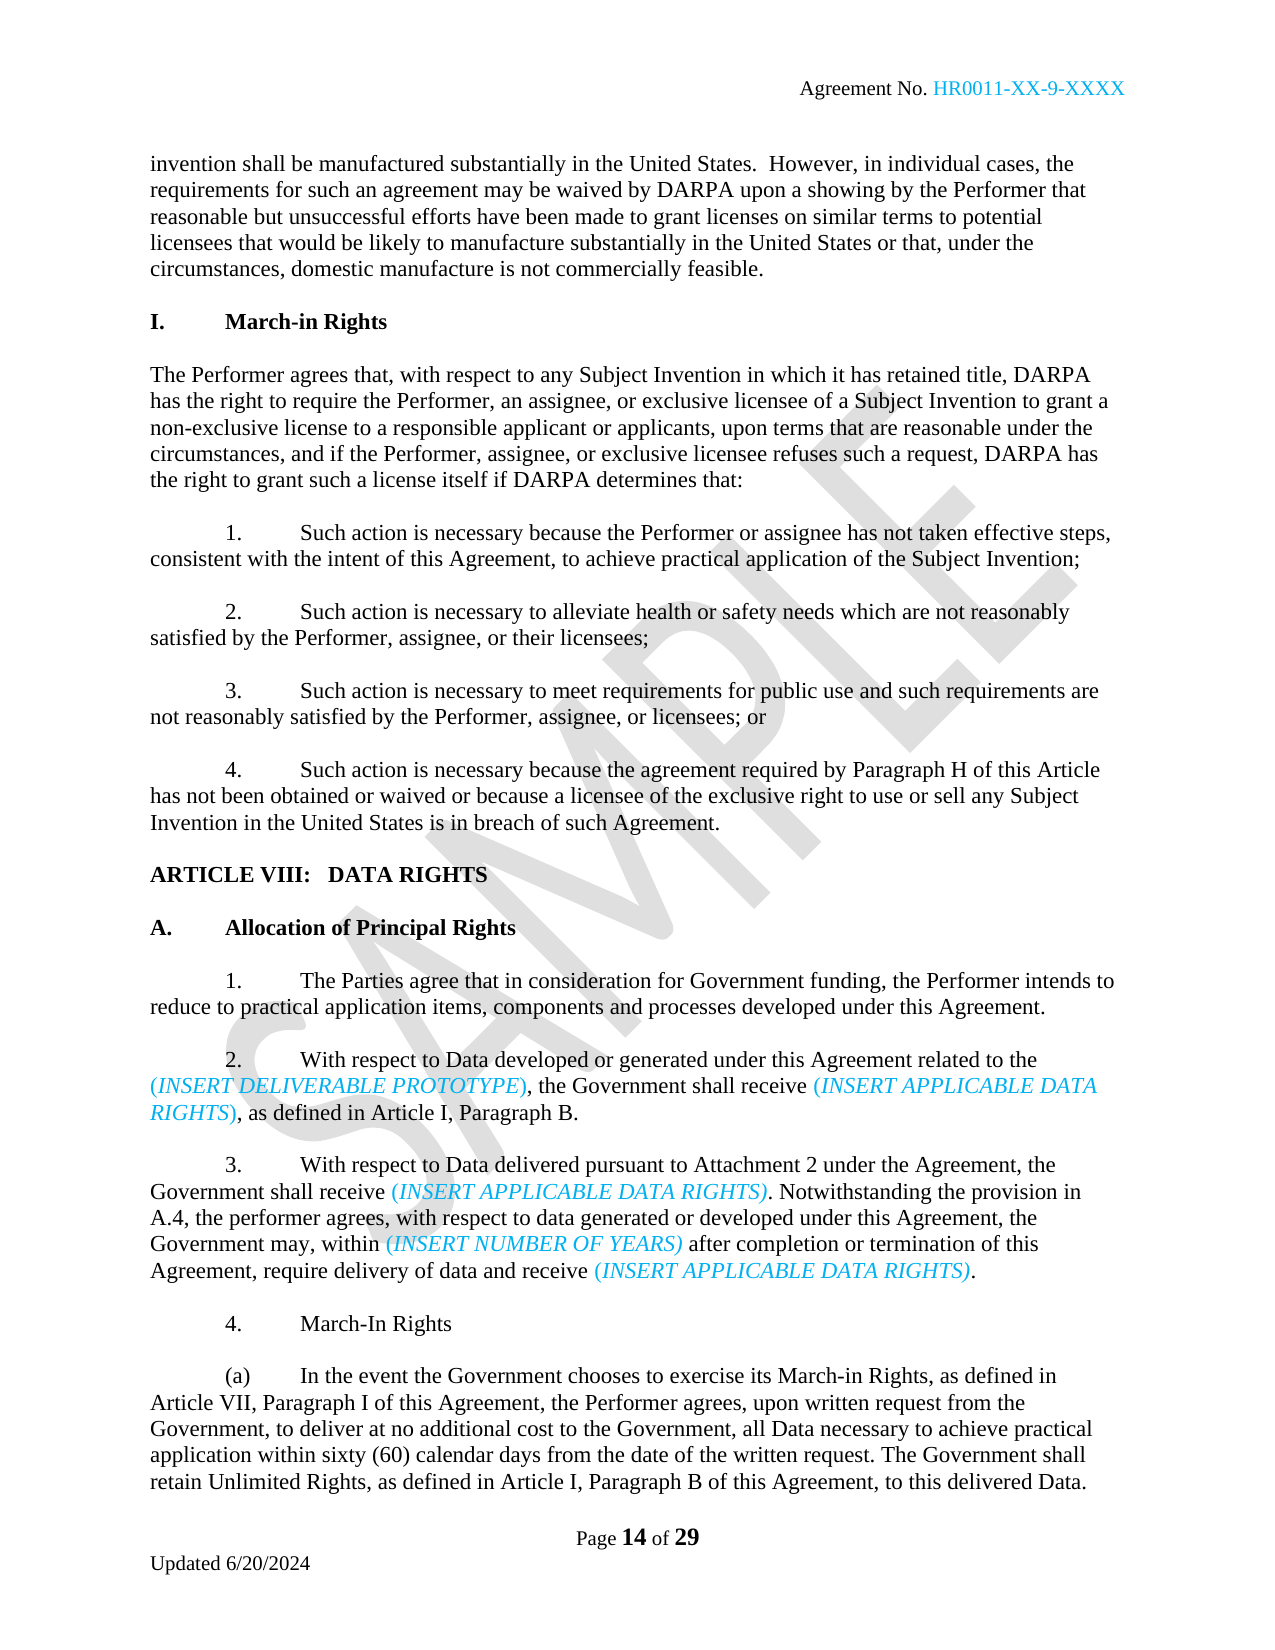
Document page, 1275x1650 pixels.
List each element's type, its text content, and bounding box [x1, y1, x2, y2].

list With respect to Data delivered pursuant to Attachment 2 under the Agreement, the Government shall receive (INSERT APPLICABLE DATA RIGHTS). Notwithstanding the provision in A.4, the performer agrees, with respect to data generated or developed under this Agreement, the Government may, within (INSERT NUMBER OF YEARS) after completion or termination of this Agreement, require delivery of data and receive (INSERT APPLICABLE DATA RIGHTS). [150, 1151, 1125, 1283]
text (INSERT DELIVERABLE PROTOTYPE), the Government shall receive (INSERT APPLICABLE DATA RIGHTS), as defined in Article I, Paragraph B. [150, 1072, 1125, 1125]
text The Performer agrees that, with respect to any Subject Invention in which it has retained title, DARPA has the right to require the Performer, an assignee, or exclusive licensee of a Subject Invention to grant a non-exclusive license to a responsible applicant or applicants, upon terms that are reasonable under the circumstances, and if the Performer, assignee, or exclusive licensee refuses such a request, DARPA has the right to grant such a license itself if DARPA determines that: [150, 361, 1125, 493]
text 1. The Parties agree that in consideration for Government funding, the Performer intends to reduce to practical application items, components and processes developed under this Agreement. [150, 967, 1125, 1020]
text 2. With respect to Data developed or generated under this Agreement related to the [150, 1046, 1125, 1072]
text I. March-in Rights [150, 308, 1125, 334]
list In the event the Government chooses to exercise its March-in Rights, as defined in Article VII, Paragraph I of this Agreement, the Performer agrees, upon written request from the Government, to deliver at no additional cost to the Government, all Data necessary to achieve practical application within sixty (60) calendar days from the date of the written request. The Government shall retain Unlimited Rights, as defined in Article I, Paragraph B of this Agreement, to this delivered Data. [150, 1362, 1125, 1494]
text 2. Such action is necessary to alleviate health or safety needs which are not reasonably satisfied by the Performer, assignee, or their licensees; [150, 598, 1125, 651]
text 1. Such action is necessary because the Performer or assignee has not taken effective steps, consistent with the intent of this Agreement, to achieve practical application of the Subject Invention; [150, 519, 1125, 572]
text 4. Such action is necessary because the agreement required by Paragraph H of this Article has not been obtained or waived or because a licensee of the exclusive right to use or sell any Subject Invention in the United States is in breach of such Agreement. [150, 756, 1125, 835]
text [150, 150, 1125, 282]
list March-In Rights [225, 1309, 1125, 1336]
text ARTICLE VIII: DATA RIGHTS [150, 862, 1125, 888]
text 3. Such action is necessary to meet requirements for public use and such requirements are not reasonably satisfied by the Performer, assignee, or licensees; or [150, 677, 1125, 730]
text A. Allocation of Principal Rights [150, 914, 1125, 941]
